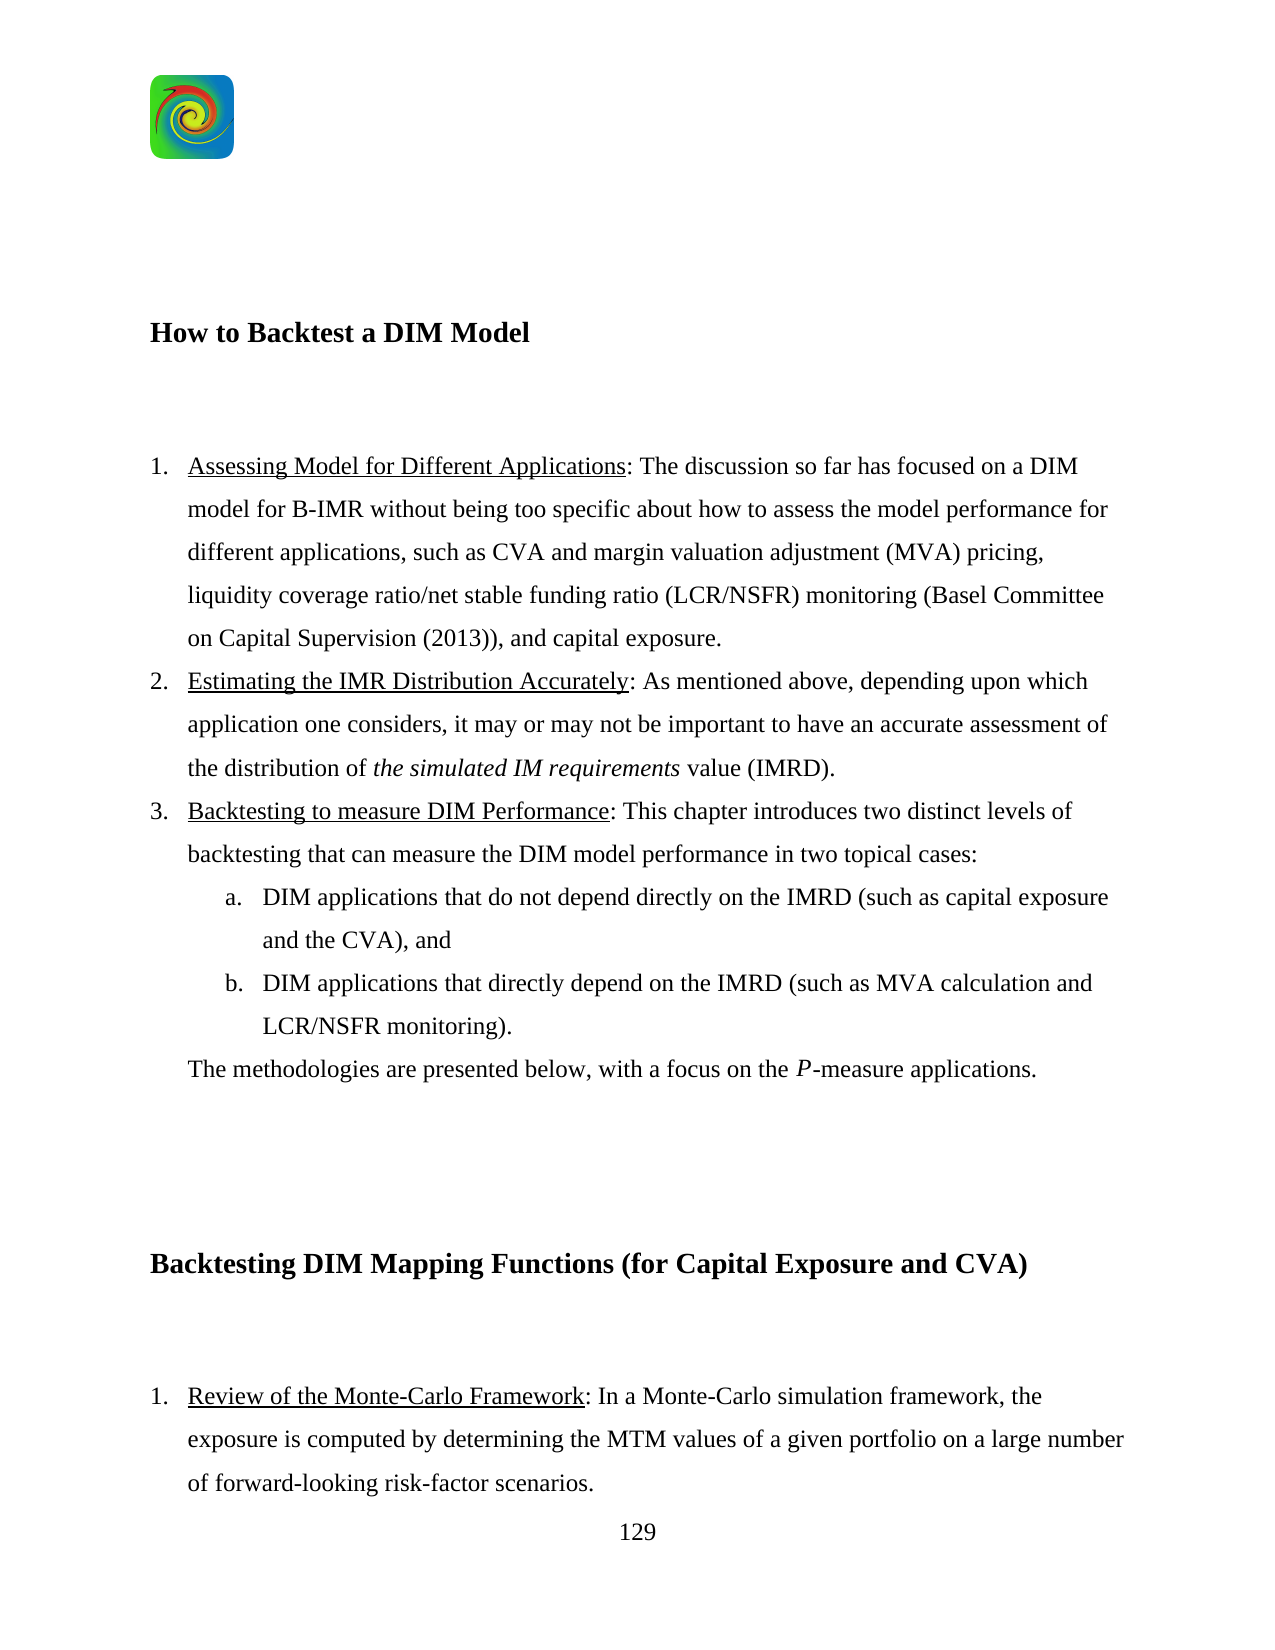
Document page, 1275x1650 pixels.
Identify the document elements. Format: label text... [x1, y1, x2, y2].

list Backtesting to measure DIM Performance: This chapter introduces two distinct levels of backtesting that can measure the DIM model performance in two topical cases: [150, 796, 1125, 868]
list Assessing Model for Different Applications: The discussion so far has focused on a DIM model for B-IMR without being too specific about how to assess the model performance for different applications, such as CVA and margin valuation adjustment (MVA) pricing, liquidity coverage ratio/net stable funding ratio (LCR/NSFR) monitoring (Basel Committee on Capital Supervision (2013)), and capital exposure. [150, 451, 1125, 652]
picture [188, 75, 234, 159]
text Backtesting DIM Mapping Functions (for Capital Exposure and CVA) [150, 1246, 1125, 1280]
list The methodologies are presented below, with a focus on the -measure applications. [150, 1054, 1125, 1083]
picture [150, 75, 223, 159]
list Review of the Monte-Carlo Framework: In a Monte-Carlo simulation framework, the exposure is computed by determining the MTM values of a given portfolio on a large number of forward-looking risk-factor scenarios. [150, 1381, 1125, 1496]
text How to Backtest a DIM Model [150, 316, 1125, 349]
list DIM applications that do not depend directly on the IMRD (such as capital exposure and the CVA), and [225, 882, 1125, 954]
list Estimating the IMR Distribution Accurately: As mentioned above, depending upon which application one considers, it may or may not be important to have an accurate assessment of the distribution of the simulated IM requirements value (IMRD). [150, 666, 1125, 781]
list DIM applications that directly depend on the IMRD (such as MVA calculation and LCR/NSFR monitoring). [225, 968, 1125, 1040]
